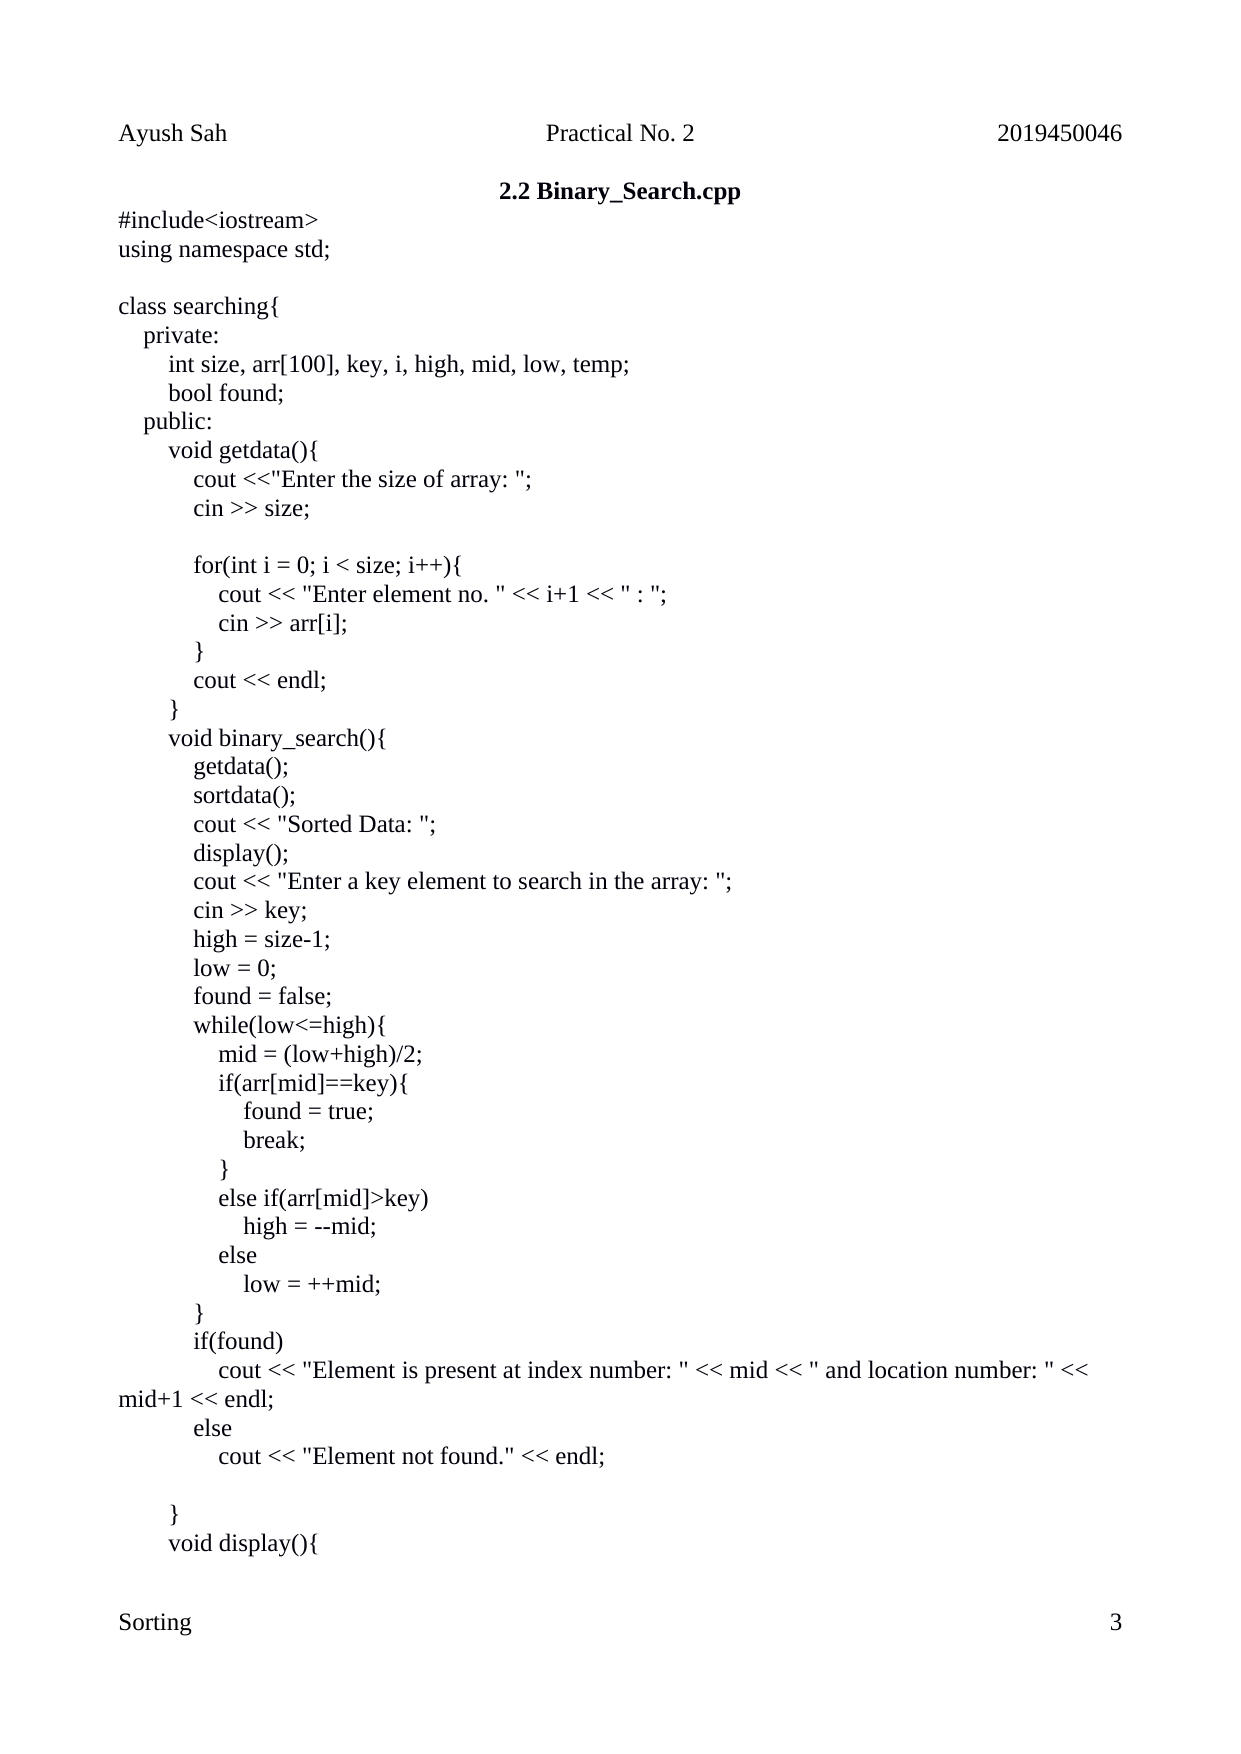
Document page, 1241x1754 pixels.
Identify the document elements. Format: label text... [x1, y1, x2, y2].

text sortdata(); [118, 780, 1122, 809]
text #include<iostream> [118, 205, 1122, 234]
text void display(){ [118, 1528, 1122, 1556]
text cout << "Sorted Data: "; [118, 809, 1122, 838]
text public: [118, 406, 1122, 435]
text getdata(); [118, 751, 1122, 780]
text bool found; [118, 378, 1122, 406]
text cout <<"Enter the size of array: "; [118, 464, 1122, 493]
text } [118, 1154, 1122, 1183]
text low = 0; [118, 953, 1122, 981]
text while(low<=high){ [118, 1010, 1122, 1039]
text mid = (low+high)/2; [118, 1039, 1122, 1068]
text 2.2 Binary_Search.cpp [118, 176, 1122, 205]
text high = --mid; [118, 1211, 1122, 1240]
text cin >> size; [118, 493, 1122, 521]
text cin >> key; [118, 895, 1122, 924]
text } [118, 694, 1122, 723]
text cin >> arr[i]; [118, 608, 1122, 636]
text using namespace std; [118, 234, 1122, 263]
text private: [118, 320, 1122, 349]
text void getdata(){ [118, 435, 1122, 464]
text cout << "Enter a key element to search in the array: "; [118, 866, 1122, 895]
text else [118, 1413, 1122, 1441]
text cout << endl; [118, 665, 1122, 694]
text cout << "Enter element no. " << i+1 << " : "; [118, 579, 1122, 608]
text found = true; [118, 1096, 1122, 1125]
text display(); [118, 838, 1122, 866]
text class searching{ [118, 291, 1122, 320]
text found = false; [118, 981, 1122, 1010]
text for(int i = 0; i < size; i++){ [118, 550, 1122, 579]
text } [118, 1298, 1122, 1326]
text else [118, 1240, 1122, 1269]
text high = size-1; [118, 924, 1122, 953]
text if(arr[mid]==key){ [118, 1068, 1122, 1096]
text cout << "Element is present at index number: " << mid << " and location number: " << mid+1 << endl; [118, 1355, 1122, 1413]
text void binary_search(){ [118, 723, 1122, 751]
text low = ++mid; [118, 1269, 1122, 1298]
text if(found) [118, 1326, 1122, 1355]
text } [118, 636, 1122, 665]
text int size, arr[100], key, i, high, mid, low, temp; [118, 349, 1122, 378]
text else if(arr[mid]>key) [118, 1183, 1122, 1211]
text } [118, 1499, 1122, 1528]
text break; [118, 1125, 1122, 1154]
text cout << "Element not found." << endl; [118, 1441, 1122, 1470]
